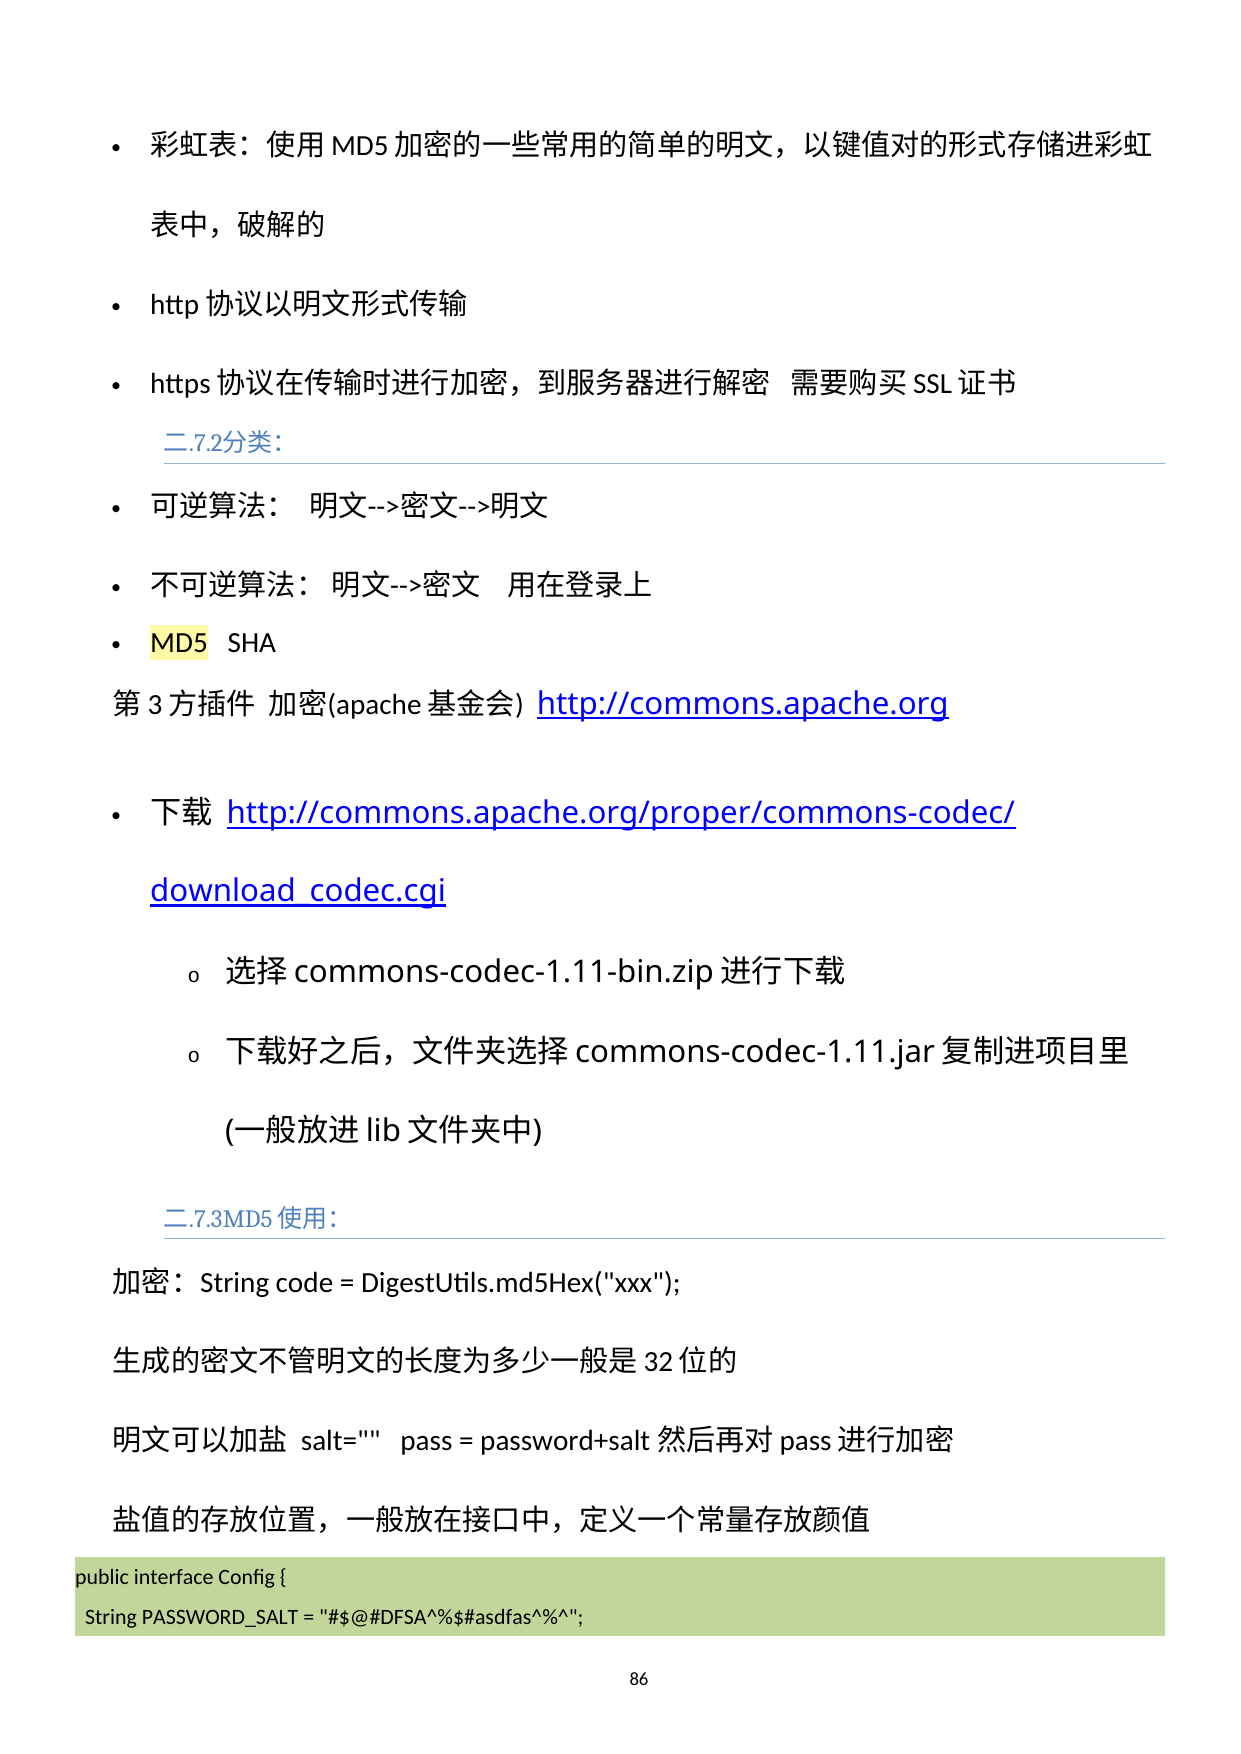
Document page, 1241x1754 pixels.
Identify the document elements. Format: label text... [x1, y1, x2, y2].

list 选择commons-codec-1.11-bin.zip进行下载 [187, 929, 1165, 1009]
list 下载 http://commons.apache.org/proper/commons-codec/download_codec.cgi [112, 771, 1165, 929]
subtitle 分类： [164, 421, 1165, 463]
text 加密：String code = DigestUtils.md5Hex("xxx"); [75, 1239, 1165, 1319]
list http协议以明文形式传输 [112, 262, 1165, 342]
text 盐值的存放位置，一般放在接口中，定义一个常量存放颜值 [75, 1478, 1165, 1557]
text 明文可以加盐 salt="" pass = password+salt 然后再对pass进行加密 [75, 1398, 1165, 1478]
text public interface Config { [75, 1557, 1165, 1597]
list https协议在传输时进行加密，到服务器进行解密 需要购买SSL证书 [112, 342, 1165, 421]
text 第3方插件 加密(apache基金会) http://commons.apache.org [75, 662, 1165, 742]
list 不可逆算法： 明文-->密文 用在登录上 [112, 543, 1165, 622]
list 下载好之后，文件夹选择commons-codec-1.11.jar复制进项目里(一般放进lib文件夹中) [187, 1009, 1165, 1168]
list MD5 SHA [112, 622, 1165, 662]
list 彩虹表：使用MD5加密的一些常用的简单的明文，以键值对的形式存储进彩虹表中，破解的 [112, 103, 1165, 262]
list 可逆算法： 明文-->密文-->明文 [112, 464, 1165, 543]
text 生成的密文不管明文的长度为多少一般是32位的 [75, 1319, 1165, 1398]
subtitle MD5使用： [164, 1197, 1165, 1238]
text String PASSWORD_SALT = "#$@#DFSA^%$#asdfas^%^"; [75, 1597, 1165, 1636]
